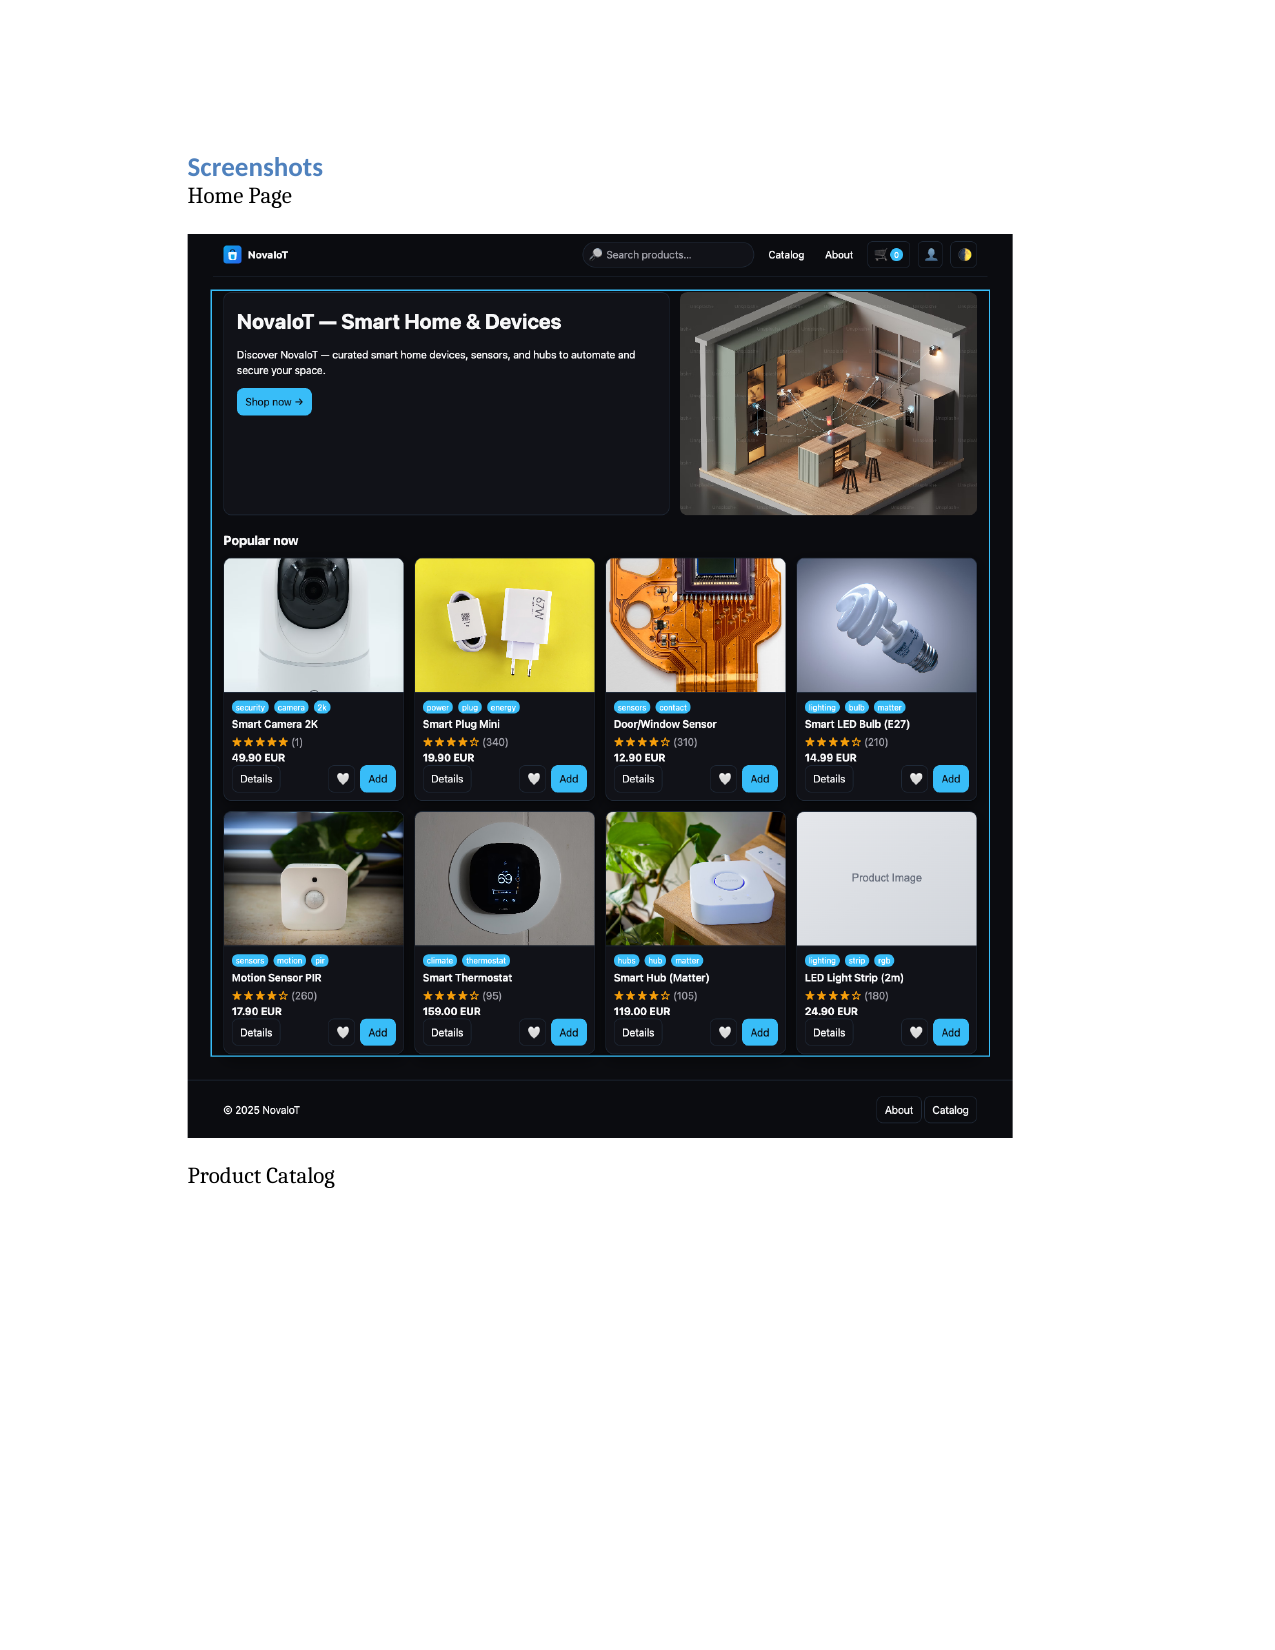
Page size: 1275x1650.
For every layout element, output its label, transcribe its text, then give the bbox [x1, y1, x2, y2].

text Product Catalog [187, 1162, 1087, 1189]
text Home Page [187, 183, 1087, 209]
subtitle Screenshots [187, 150, 1087, 183]
picture [187, 234, 1013, 1138]
